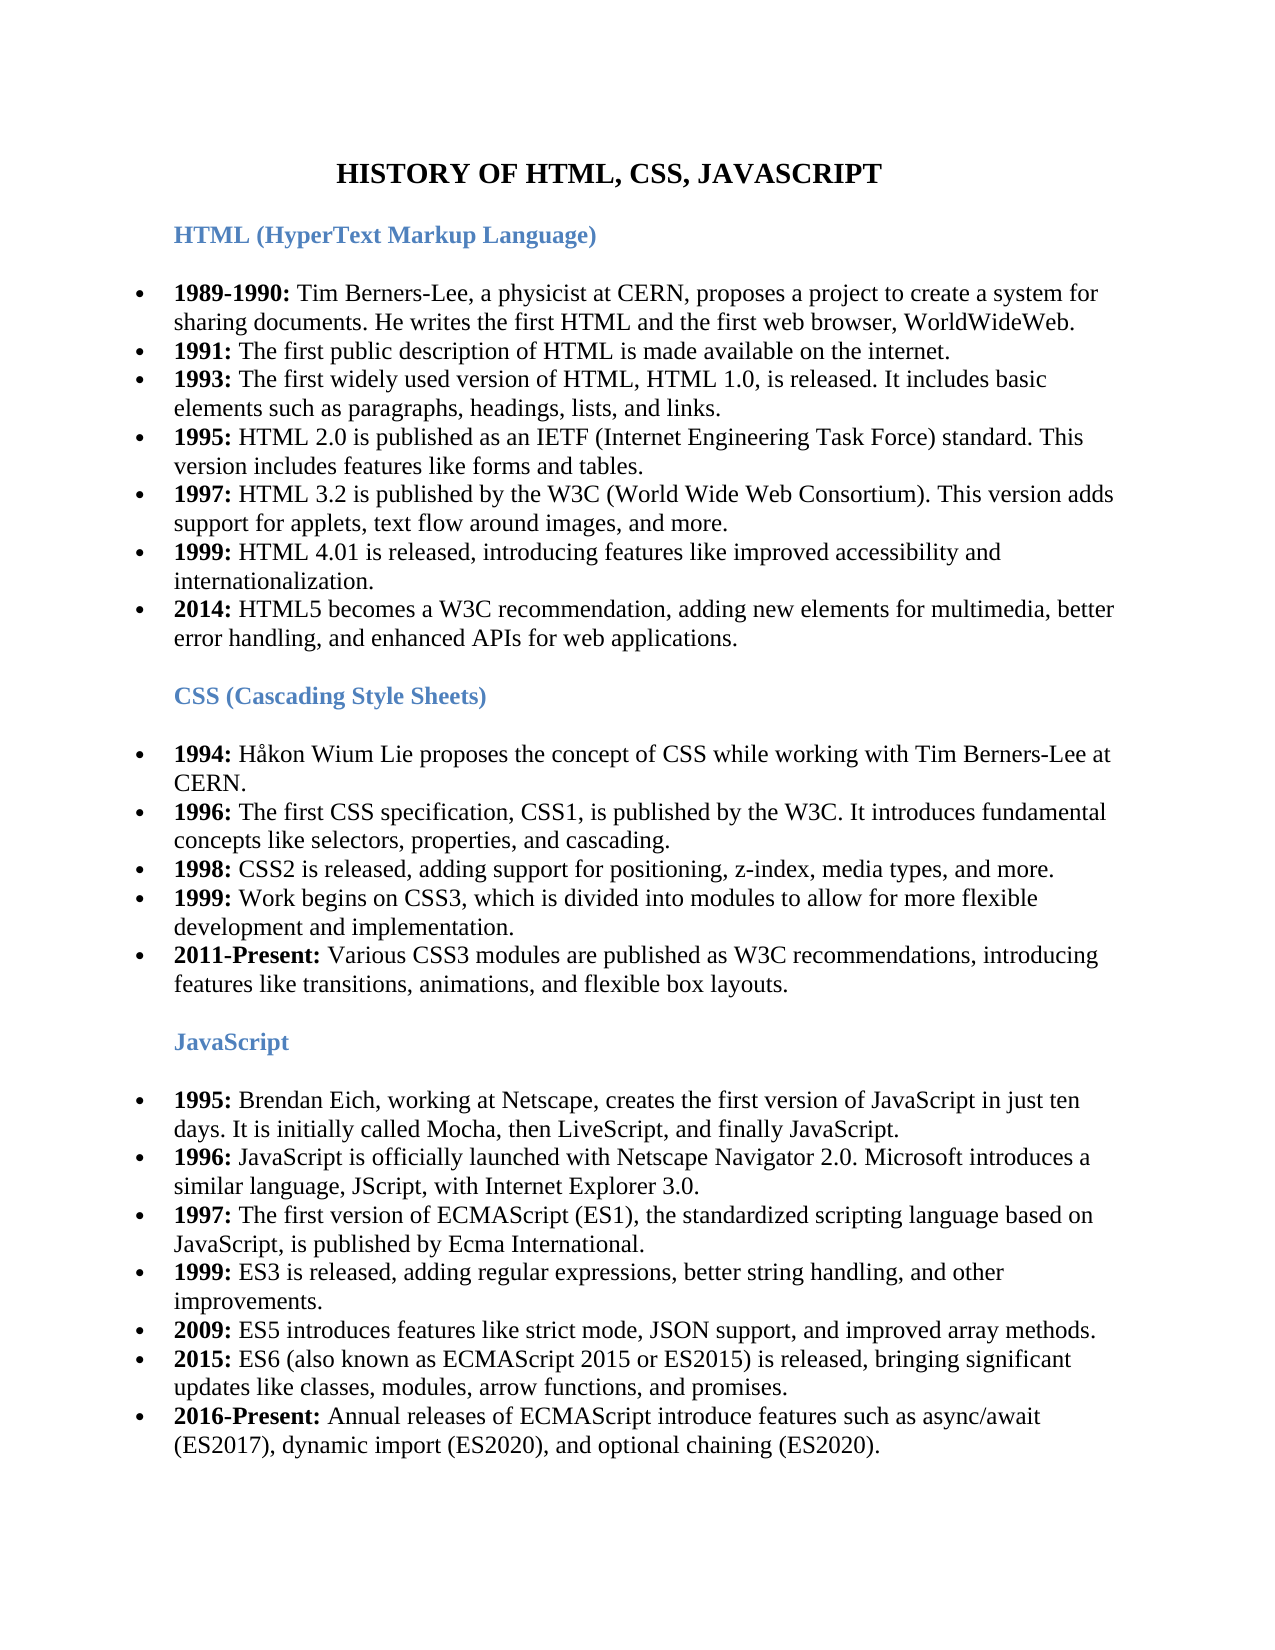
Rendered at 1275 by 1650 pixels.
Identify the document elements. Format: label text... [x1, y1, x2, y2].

list 1999: ES3 is released, adding regular expressions, better string handling, and other improvements. [136, 1257, 1131, 1315]
list 1991: The first public description of HTML is made available on the internet. [136, 336, 1131, 364]
subtitle HTML (HyperText Markup Language) [174, 220, 1131, 249]
list 1999: Work begins on CSS3, which is divided into modules to allow for more flexible development and implementation. [136, 883, 1131, 940]
list 1995: HTML 2.0 is published as an IETF (Internet Engineering Task Force) standard. This version includes features like forms and tables. [136, 422, 1131, 479]
list 2014: HTML5 becomes a W3C recommendation, adding new elements for multimedia, better error handling, and enhanced APIs for web applications. [136, 594, 1131, 652]
list 1989-1990: Tim Berners-Lee, a physicist at CERN, proposes a project to create a system for sharing documents. He writes the first HTML and the first web browser, WorldWideWeb. [136, 278, 1131, 336]
list 1997: HTML 3.2 is published by the W3C (World Wide Web Consortium). This version adds support for applets, text flow around images, and more. [136, 479, 1131, 537]
list 1993: The first widely used version of HTML, HTML 1.0, is released. It includes basic elements such as paragraphs, headings, lists, and links. [136, 364, 1131, 422]
list 2009: ES5 introduces features like strict mode, JSON support, and improved array methods. [136, 1315, 1131, 1344]
list 1995: Brendan Eich, working at Netscape, creates the first version of JavaScript in just ten days. It is initially called Mocha, then LiveScript, and finally JavaScript. [136, 1085, 1131, 1142]
list 1997: The first version of ECMAScript (ES1), the standardized scripting language based on JavaScript, is published by Ecma International. [136, 1200, 1131, 1257]
list 1996: The first CSS specification, CSS1, is published by the W3C. It introduces fundamental concepts like selectors, properties, and cascading. [136, 797, 1131, 854]
list 2015: ES6 (also known as ECMAScript 2015 or ES2015) is released, bringing significant updates like classes, modules, arrow functions, and promises. [136, 1344, 1131, 1401]
list 1999: HTML 4.01 is released, introducing features like improved accessibility and internationalization. [136, 537, 1131, 594]
list 1998: CSS2 is released, adding support for positioning, z-index, media types, and more. [136, 854, 1131, 883]
text HISTORY OF HTML, CSS, JAVASCRIPT [114, 156, 1104, 189]
subtitle JavaScript [174, 1027, 1131, 1056]
list 2016-Present: Annual releases of ECMAScript introduce features such as async/await (ES2017), dynamic import (ES2020), and optional chaining (ES2020). [136, 1401, 1131, 1459]
list 1996: JavaScript is officially launched with Netscape Navigator 2.0. Microsoft introduces a similar language, JScript, with Internet Explorer 3.0. [136, 1142, 1131, 1200]
list 2011-Present: Various CSS3 modules are published as W3C recommendations, introducing features like transitions, animations, and flexible box layouts. [136, 940, 1131, 998]
list 1994: Håkon Wium Lie proposes the concept of CSS while working with Tim Berners-Lee at CERN. [136, 739, 1131, 797]
subtitle CSS (Cascading Style Sheets) [174, 681, 1131, 710]
